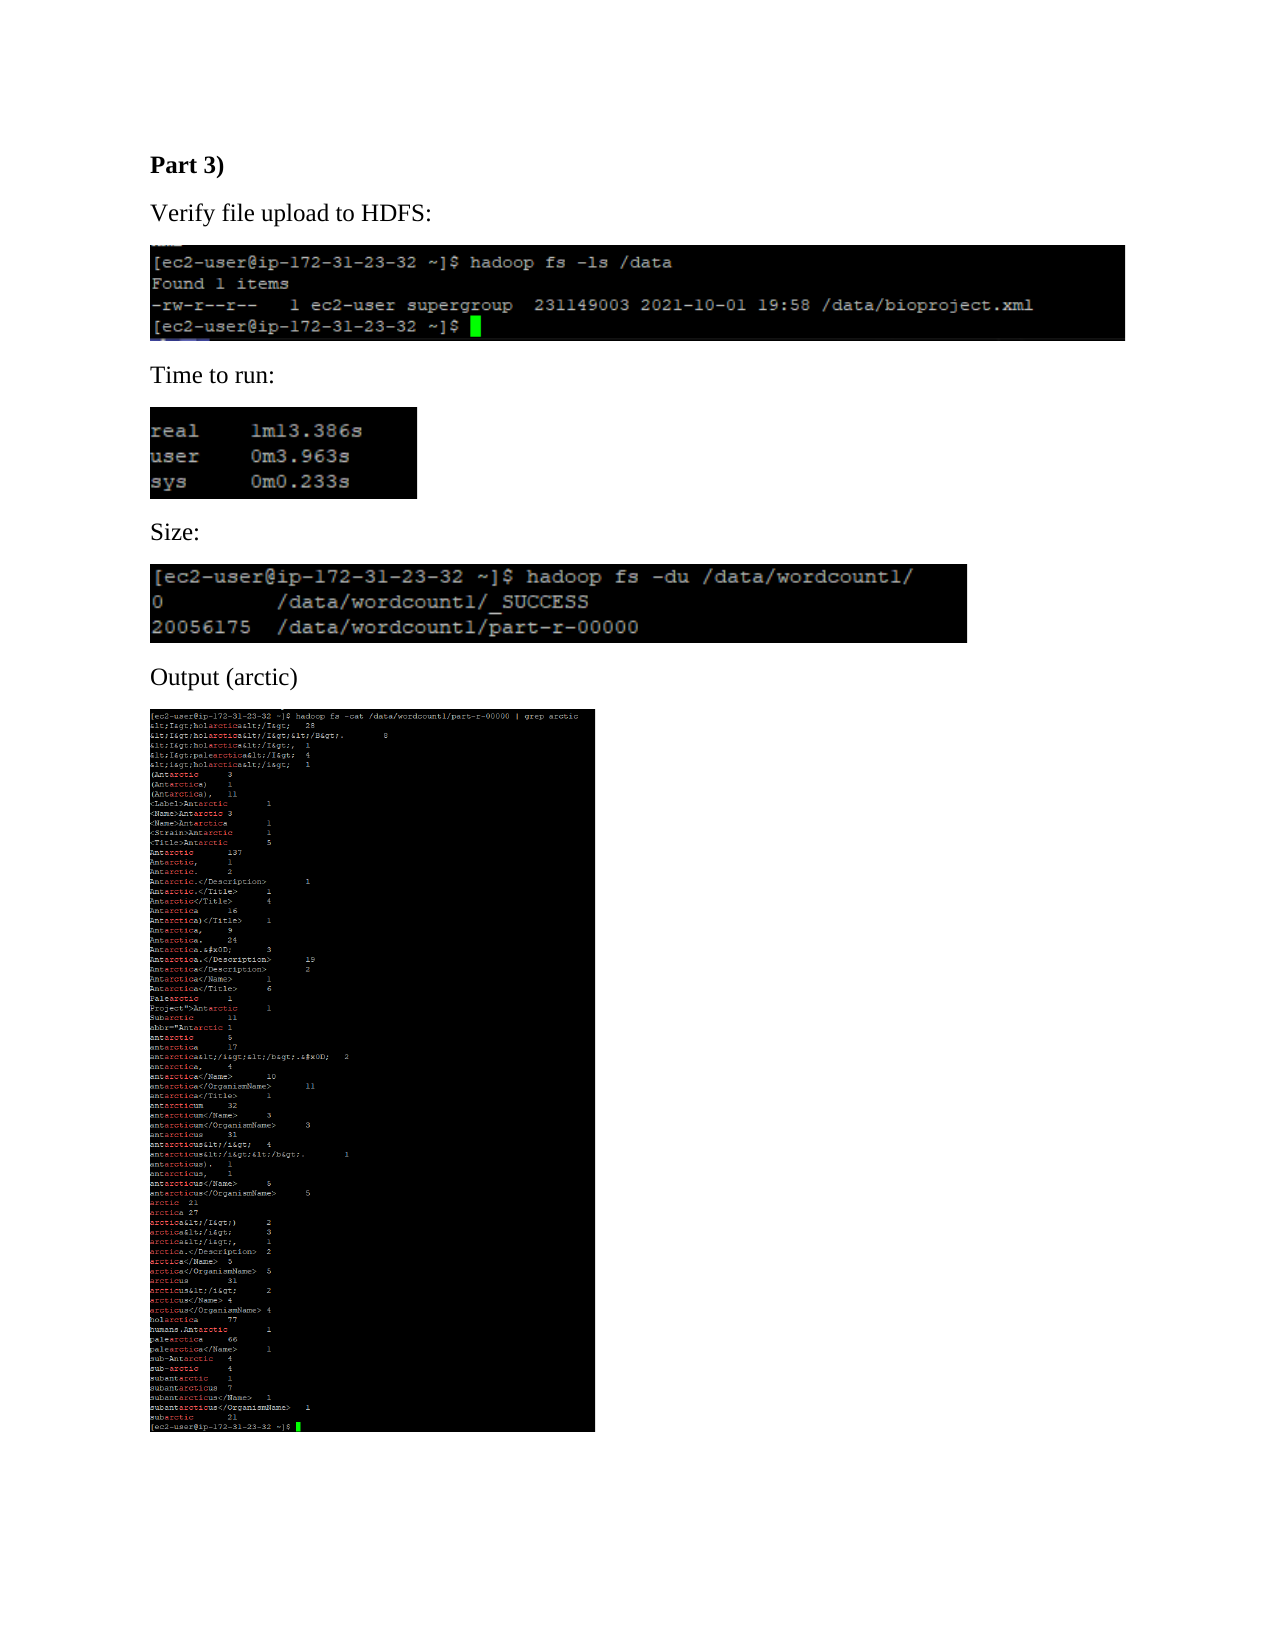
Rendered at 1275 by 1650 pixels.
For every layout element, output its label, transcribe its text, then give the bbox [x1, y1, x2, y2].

picture [150, 709, 596, 1432]
picture [150, 245, 1125, 341]
text Size: [150, 517, 1125, 546]
text Verify file upload to HDFS: [150, 198, 1125, 226]
text Output (arctic) [150, 662, 1125, 691]
picture [150, 564, 968, 643]
text Time to run: [150, 360, 1125, 389]
picture [150, 407, 418, 499]
text Part 3) [150, 150, 1125, 179]
